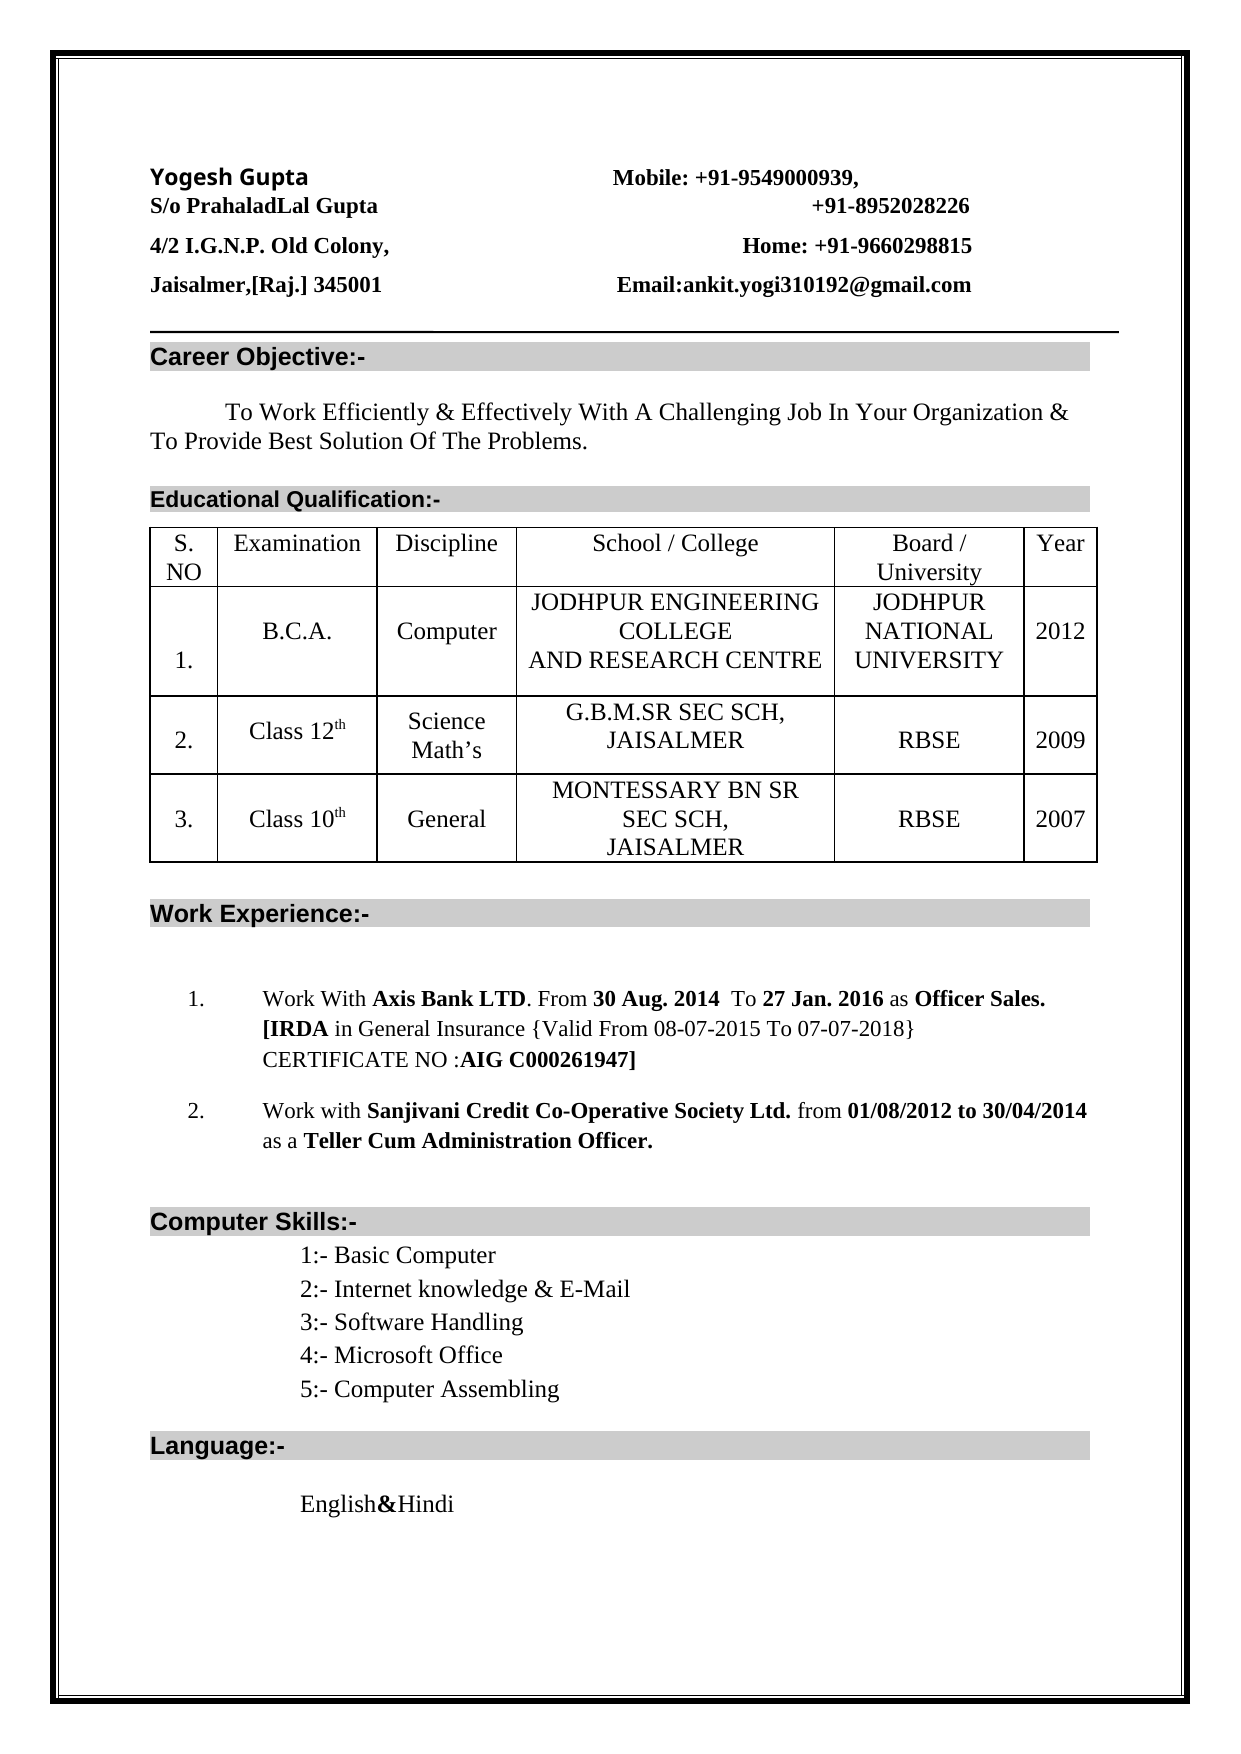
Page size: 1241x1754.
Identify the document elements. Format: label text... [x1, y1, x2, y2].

text Career Objective:- [150, 342, 1090, 371]
table_cell General [378, 775, 516, 861]
table_cell MONTESSARY BN SR SEC SCH, JAISALMER [517, 775, 834, 861]
text 4:- Microsoft Office [150, 1336, 1090, 1369]
text Jaisalmer,[Raj.] 345001 Email:ankit.yogi310192@gmail.com [150, 271, 1090, 298]
table_header Year [1025, 528, 1096, 586]
text 2:- Internet knowledge & E-Mail [150, 1269, 1090, 1303]
table_cell 2012 [1025, 587, 1096, 695]
text Yogesh Gupta Mobile: +91-9549000939, [150, 161, 1090, 192]
table_header School / College [517, 528, 834, 586]
table_cell Science Math’s [378, 697, 516, 773]
list Work with Sanjivani Credit Co-Operative Society Ltd. from 01/08/2012 to 30/04/2014 as a Teller Cum Administration Officer. [187, 1097, 1090, 1153]
text Educational Qualification:- [150, 486, 1090, 512]
table_cell JODHPUR ENGINEERING COLLEGE AND RESEARCH CENTRE [517, 587, 834, 695]
table_cell 2009 [1025, 697, 1096, 773]
table_header S. NO [151, 528, 217, 586]
table_header Examination [218, 528, 376, 586]
text 3:- Software Handling [150, 1303, 1090, 1336]
table_cell Computer [378, 587, 516, 695]
text To Work Efficiently & Effectively With A Challenging Job In Your Organization & To Provide Best Solution Of The Problems. [150, 397, 1090, 455]
text 1:- Basic Computer [150, 1236, 1090, 1269]
table_cell Class 12th [218, 697, 376, 773]
table_cell JODHPUR NATIONAL UNIVERSITY [835, 587, 1023, 695]
table_cell B.C.A. [218, 587, 376, 695]
text Computer Skills:- [150, 1207, 1090, 1236]
table_cell RBSE [835, 697, 1023, 773]
text Work Experience:- [150, 899, 1090, 927]
text English&Hindi [225, 1489, 1090, 1518]
text Language:- [150, 1431, 1090, 1460]
table_cell 2007 [1025, 775, 1096, 861]
table_cell G.B.M.SR SEC SCH, JAISALMER [517, 697, 834, 773]
table_cell Class 10th [218, 775, 376, 861]
list Work With Axis Bank LTD. From 30 Aug. 2014 To 27 Jan. 2016 as Officer Sales. [IRDA in General Insurance {Valid From 08-07-2015 To 07-07-2018} CERTIFICATE NO :AIG C000261947] [187, 985, 1090, 1072]
table_cell 2. [151, 697, 217, 773]
table_header Discipline [378, 528, 516, 586]
table_cell RBSE [835, 775, 1023, 861]
text 5:- Computer Assembling [150, 1369, 1090, 1403]
table_cell 1. [151, 587, 217, 695]
table_header Board / University [835, 528, 1023, 586]
text S/o PrahaladLal Gupta +91-8952028226 [150, 192, 1090, 219]
table_cell 3. [151, 775, 217, 861]
text 4/2 I.G.N.P. Old Colony, Home: +91-9660298815 [150, 232, 1090, 258]
